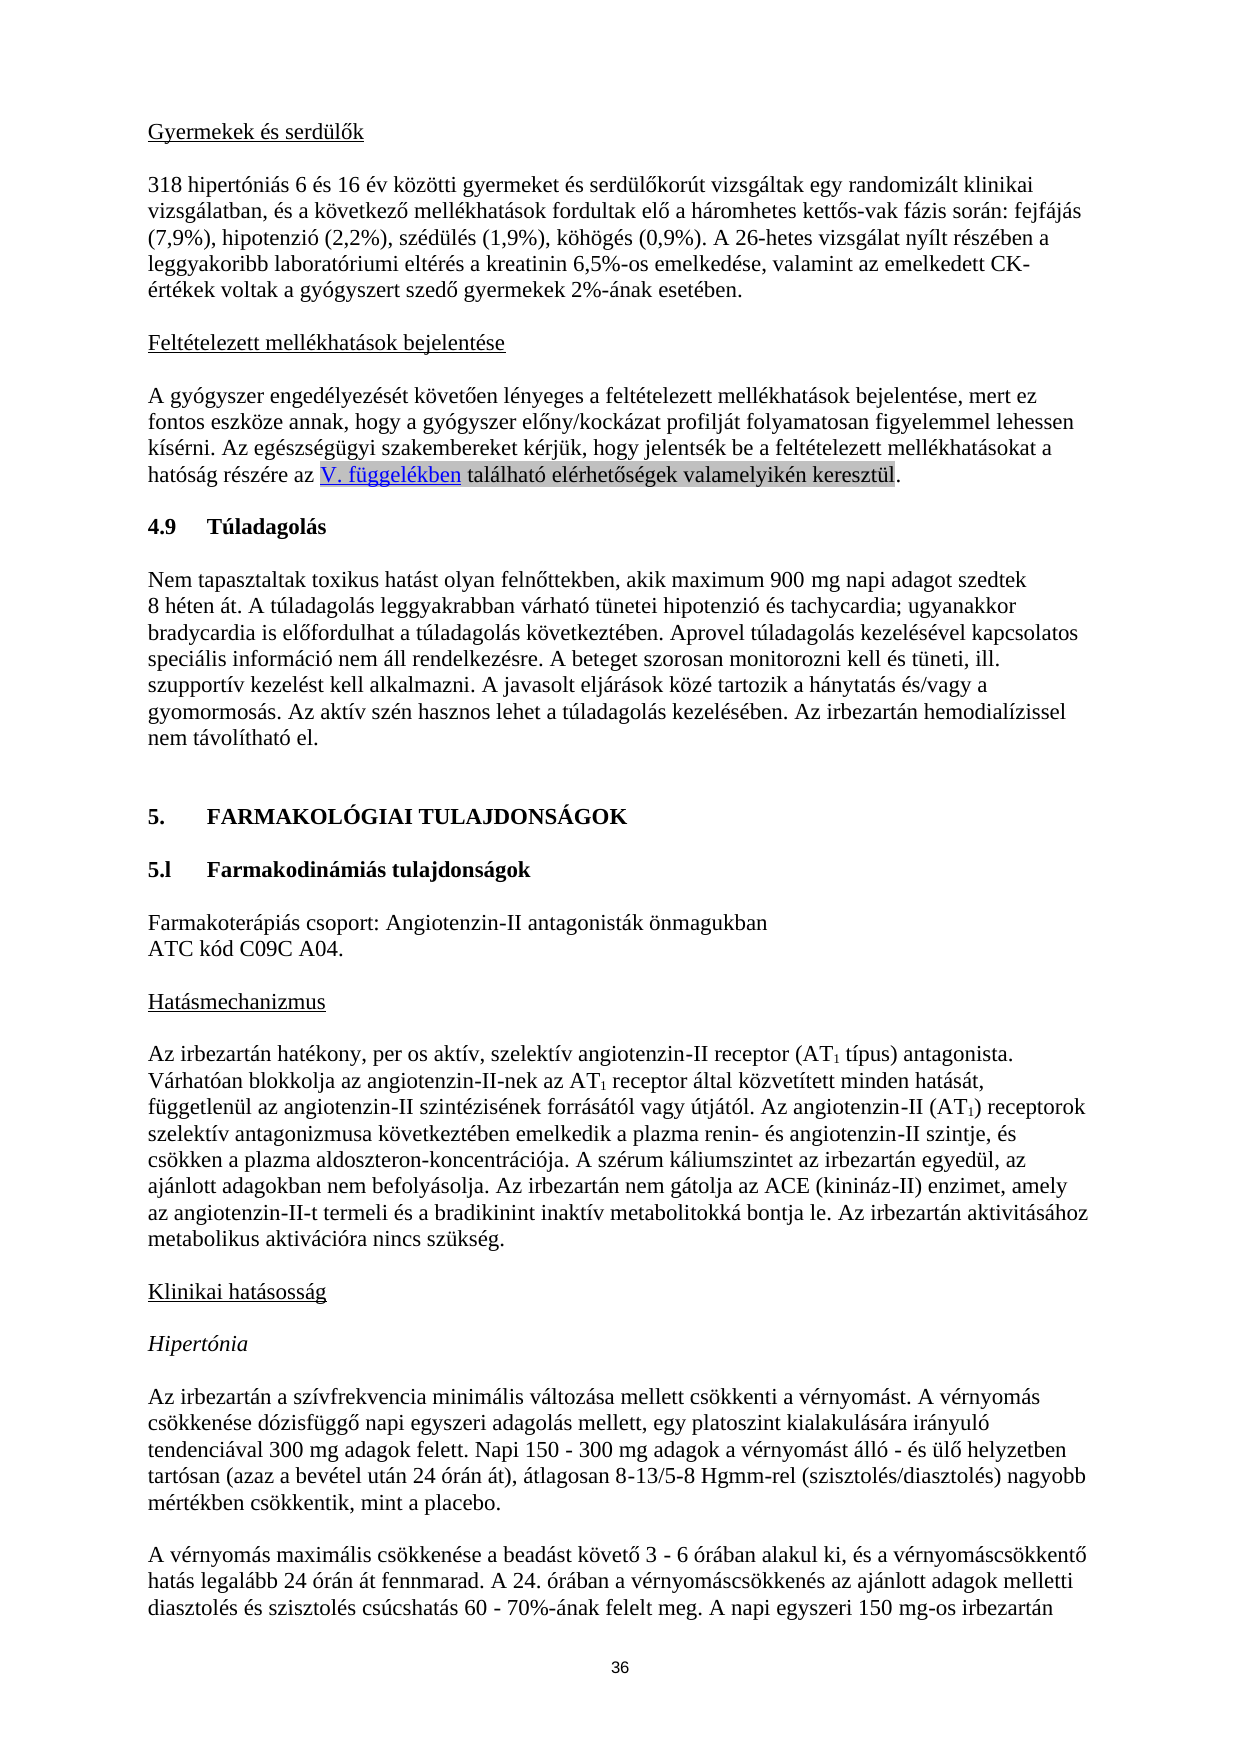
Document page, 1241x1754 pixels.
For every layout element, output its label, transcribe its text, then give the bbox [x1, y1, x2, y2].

text 318 hipertóniás 6 és 16 év közötti gyermeket és serdülőkorút vizsgáltak egy randomizált klinikai vizsgálatban, és a következő mellékhatások fordultak elő a háromhetes kettős-vak fázis során: fejfájás (7,9%), hipotenzió (2,2%), szédülés (1,9%), köhögés (0,9%). A 26-hetes vizsgálat nyílt részében a leggyakoribb laboratóriumi eltérés a kreatinin 6,5%-os emelkedése, valamint az emelkedett CK-értékek voltak a gyógyszert szedő gyermekek 2%-ának esetében. [148, 171, 1093, 303]
text Hatásmechanizmus [148, 988, 1093, 1014]
text Nem tapasztaltak toxikus hatást olyan felnőttekben, akik maximum 900 mg napi adagot szedtek 8 héten át. A túladagolás leggyakrabban várható tünetei hipotenzió és tachycardia; ugyanakkor bradycardia is előfordulhat a túladagolás következtében. Aprovel túladagolás kezelésével kapcsolatos speciális információ nem áll rendelkezésre. A beteget szorosan monitorozni kell és tüneti, ill. szupportív kezelést kell alkalmazni. A javasolt eljárások közé tartozik a hánytatás és/vagy a gyomormosás. Az aktív szén hasznos lehet a túladagolás kezelésében. Az irbezartán hemodialízissel nem távolítható el. [148, 566, 1093, 751]
subtitle 5.l Farmakodinámiás tulajdonságok [148, 856, 1093, 882]
subtitle Klinikai hatásosság [148, 1278, 1093, 1304]
text Farmakoterápiás csoport: Angiotenzin-II antagonisták önmagukban [148, 909, 1093, 935]
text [148, 1541, 1093, 1620]
text Az irbezartán a szívfrekvencia minimális változása mellett csökkenti a vérnyomást. A vérnyomás csökkenése dózisfüggő napi egyszeri adagolás mellett, egy platoszint kialakulására irányuló tendenciával 300 mg adagok felett. Napi 150 - 300 mg adagok a vérnyomást álló - és ülő helyzetben tartósan (azaz a bevétel után 24 órán át), átlagosan 8-13/5-8 Hgmm-rel (szisztolés/diasztolés) nagyobb mértékben csökkentik, mint a placebo. [148, 1383, 1093, 1515]
text Az irbezartán hatékony, per os aktív, szelektív angiotenzin-II receptor (At1 típus) antagonista. Várhatóan blokkolja az angiotenzin-II-nek az At1 receptor által közvetített minden hatását, függetlenül az angiotenzin-II szintézisének forrásától vagy útjától. Az angiotenzin-II (At1) receptorok szelektív antagonizmusa következtében emelkedik a plazma renin- és angiotenzin-II szintje, és csökken a plazma aldoszteron-koncentrációja. A szérum káliumszintet az irbezartán egyedül, az ajánlott adagokban nem befolyásolja. Az irbezartán nem gátolja az ACE (kinináz-II) enzimet, amely az angiotenzin-II-t termeli és a bradikinint inaktív metabolitokká bontja le. Az irbezartán aktivitásához metabolikus aktivációra nincs szükség. [148, 1041, 1093, 1251]
subtitle 5. FARMAKOLÓGIAI TULAJDONSÁGOK [148, 803, 1093, 830]
text Hipertónia [148, 1330, 1093, 1357]
subtitle 4.9 Túladagolás [148, 513, 1093, 540]
text Feltételezett mellékhatások bejelentése [148, 329, 1093, 355]
text ATC kód C09C A04. [148, 935, 1093, 961]
text A gyógyszer engedélyezését követően lényeges a feltételezett mellékhatások bejelentése, mert ez fontos eszköze annak, hogy a gyógyszer előny/kockázat profilját folyamatosan figyelemmel lehessen kísérni. Az egészségügyi szakembereket kérjük, hogy jelentsék be a feltételezett mellékhatásokat a hatóság részére az V. függelékben található elérhetőségek valamelyikén keresztül. [148, 382, 1093, 487]
text Gyermekek és serdülők [148, 118, 1093, 144]
